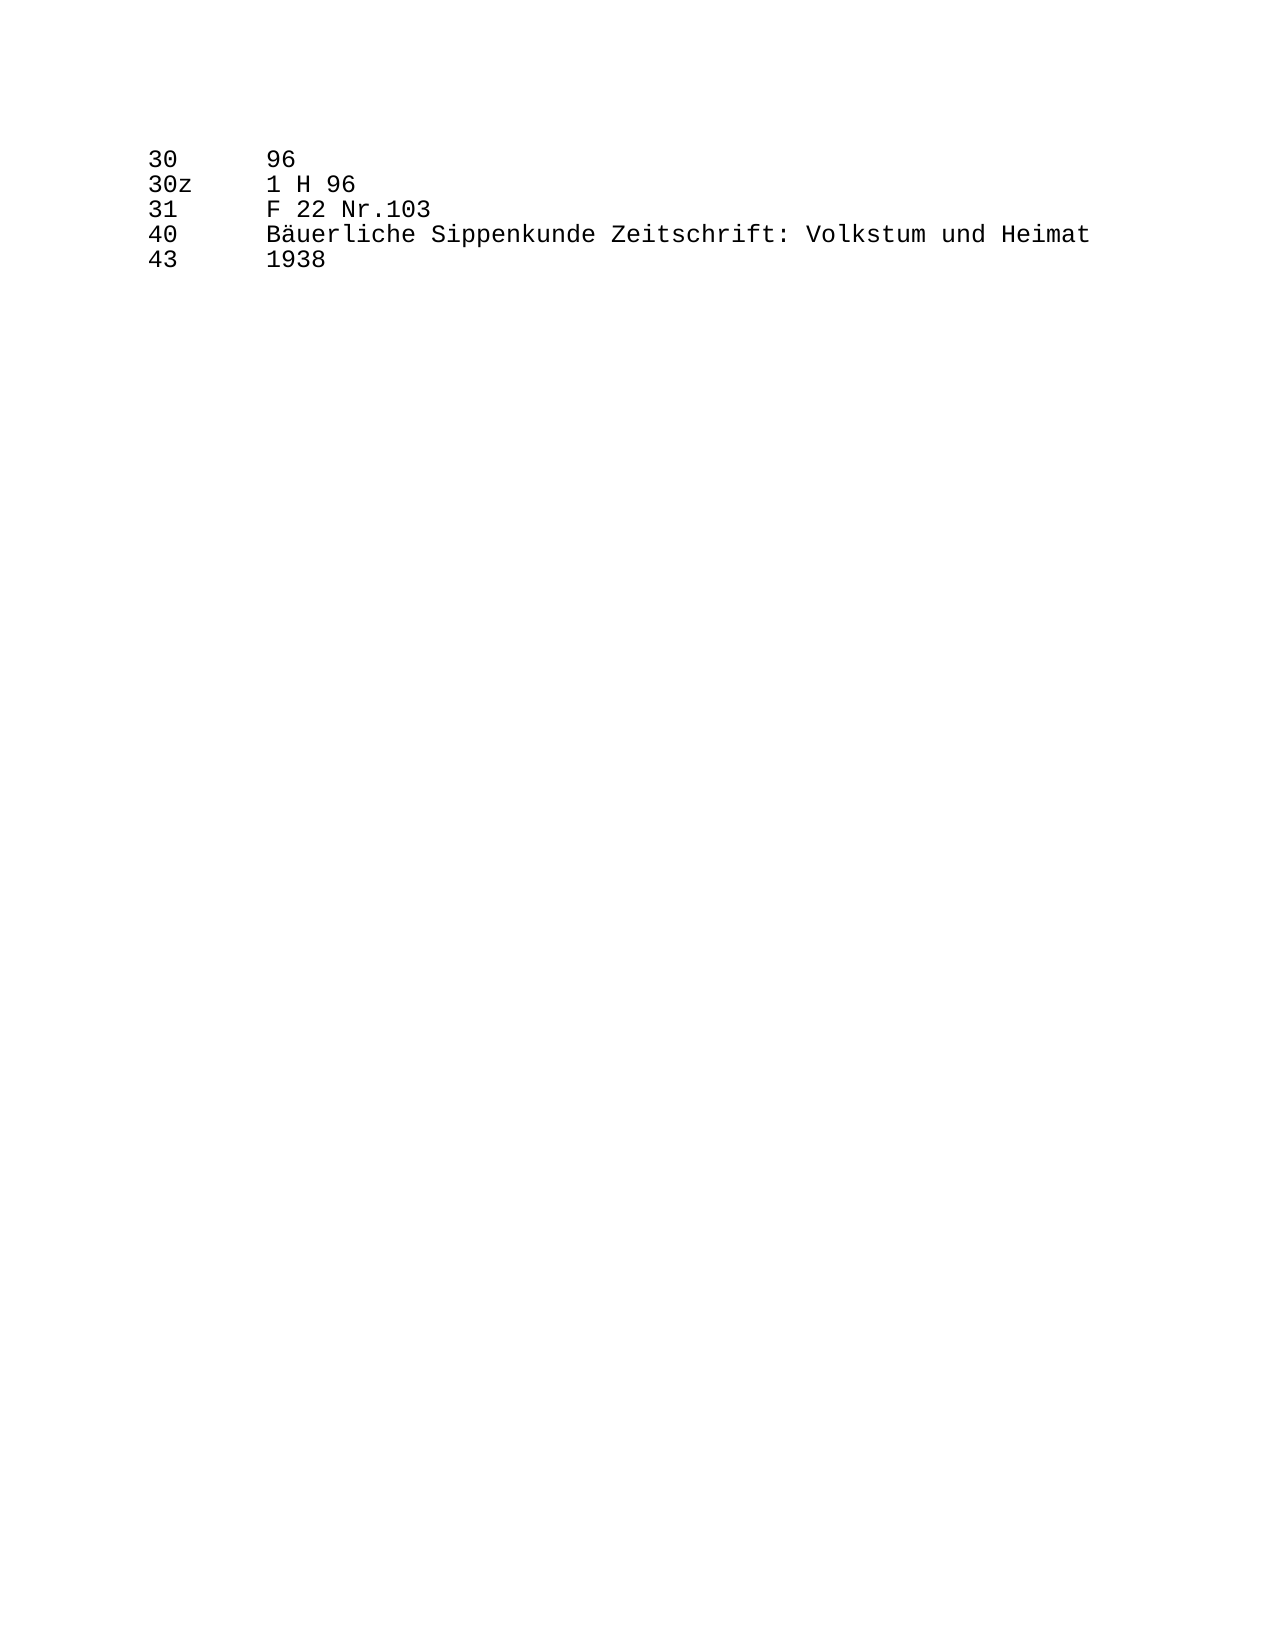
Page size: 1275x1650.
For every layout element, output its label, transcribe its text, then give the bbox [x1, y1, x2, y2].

text 31 F 22 Nr.103 [148, 198, 1127, 223]
text 30 96 [148, 148, 1127, 173]
text 40 s[Bäuerliche Sippenkunde]s t[2{Zeitschrift}: 1{Volkstum und Heimat}]t [148, 223, 1127, 248]
text 30z 1 H 96 [148, 173, 1127, 198]
text 43 1938 [148, 248, 1127, 273]
